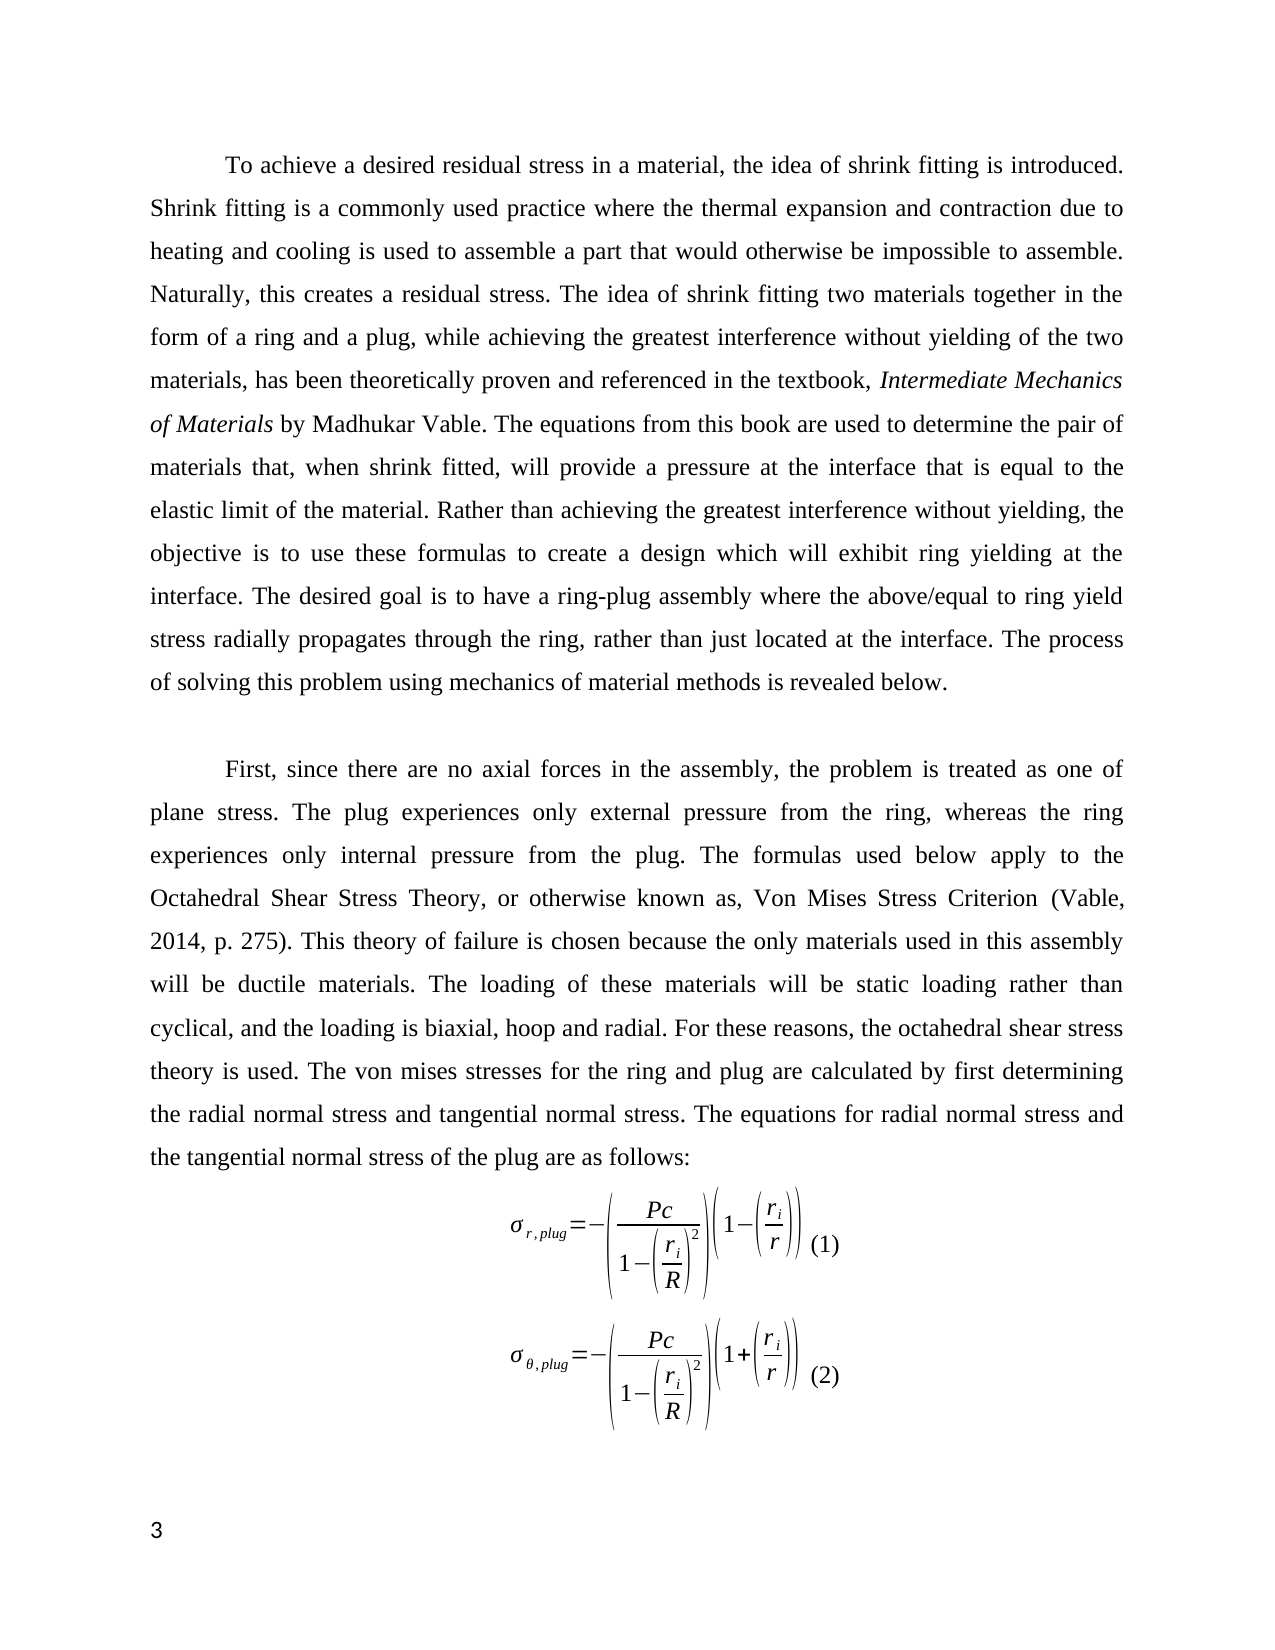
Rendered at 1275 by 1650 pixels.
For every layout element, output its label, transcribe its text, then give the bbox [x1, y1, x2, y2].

text To achieve a desired residual stress in a material, the idea of shrink fitting is introduced. Shrink fitting is a commonly used practice where the thermal expansion and contraction due to heating and cooling is used to assemble a part that would otherwise be impossible to assemble. Naturally, this creates a residual stress. The idea of shrink fitting two materials together in the form of a ring and a plug, while achieving the greatest interference without yielding of the two materials, has been theoretically proven and referenced in the textbook, Intermediate Mechanics of Materials by Madhukar Vable. The equations from this book are used to determine the pair of materials that, when shrink fitted, will provide a pressure at the interface that is equal to the elastic limit of the material. Rather than achieving the greatest interference without yielding, the objective is to use these formulas to create a design which will exhibit ring yielding at the interface. The desired goal is to have a ring-plug assembly where the above/equal to ring yield stress radially propagates through the ring, rather than just located at the interface. The process of solving this problem using mechanics of material methods is revealed below. [150, 150, 1125, 696]
text (1) [150, 1185, 1125, 1302]
text First, since there are no axial forces in the assembly, the problem is treated as one of plane stress. The plug experiences only external pressure from the ring, whereas the ring experiences only internal pressure from the plug. The formulas used below apply to the Octahedral Shear Stress Theory, or otherwise known as, Von Mises Stress Criterion (Vable, 2014, p. 275). This theory of failure is chosen because the only materials used in this assembly will be ductile materials. The loading of these materials will be static loading rather than cyclical, and the loading is biaxial, hoop and radial. For these reasons, the octahedral shear stress theory is used. The von mises stresses for the ring and plug are calculated by first determining the radial normal stress and tangential normal stress. The equations for radial normal stress and the tangential normal stress of the plug are as follows: [150, 754, 1125, 1171]
text (2) [150, 1316, 1125, 1432]
